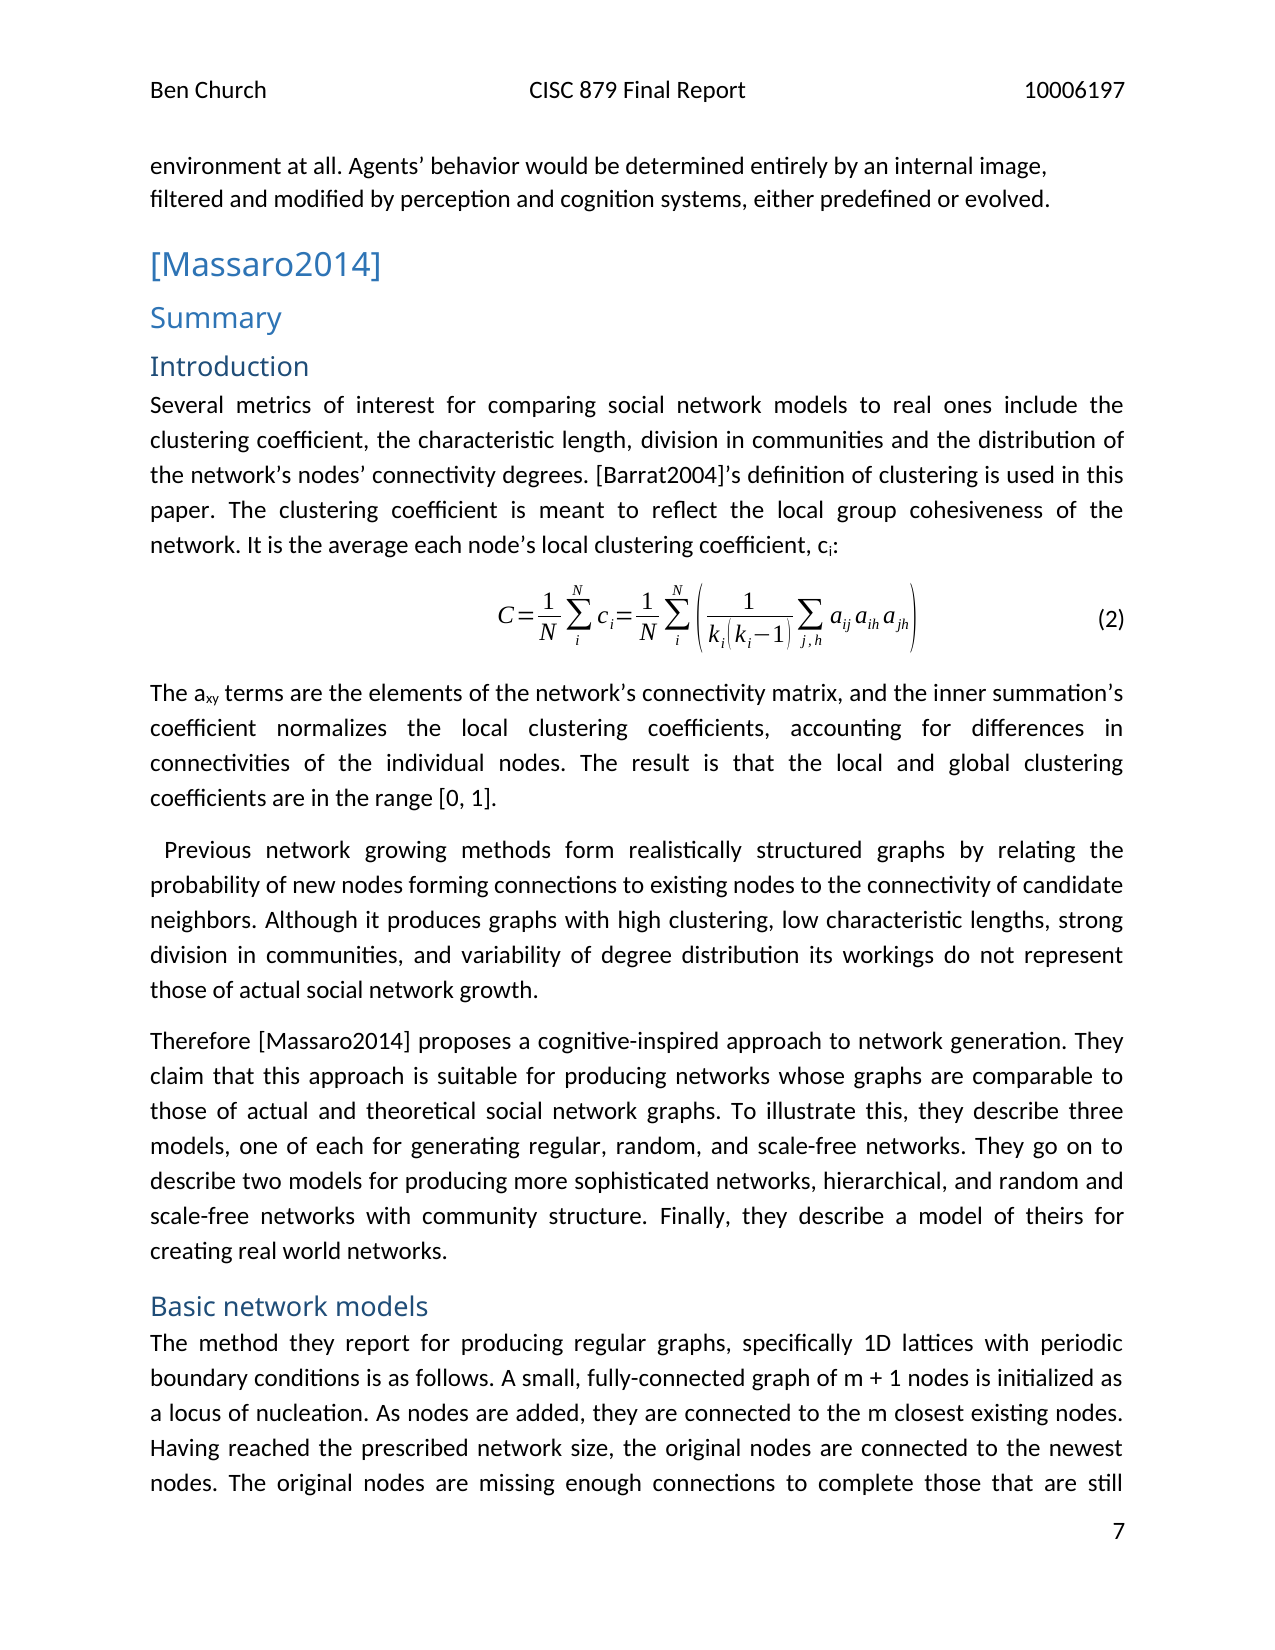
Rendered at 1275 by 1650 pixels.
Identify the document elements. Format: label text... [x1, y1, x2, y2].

subtitle [Massaro2014] [150, 241, 1125, 286]
subtitle Introduction [150, 347, 1125, 384]
text Several metrics of interest for comparing social network models to real ones include the clustering coefficient, the characteristic length, division in communities and the distribution of the network’s nodes’ connectivity degrees. [Barrat2004]’s definition of clustering is used in this paper. The clustering coefficient is meant to reflect the local group cohesiveness of the network. It is the average each node’s local clustering coefficient, ci: [150, 389, 1125, 560]
text The axy terms are the elements of the network’s connectivity matrix, and the inner summation’s coefficient normalizes the local clustering coefficients, accounting for differences in connectivities of the individual nodes. The result is that the local and global clustering coefficients are in the range [0, 1]. [150, 677, 1125, 813]
subtitle Summary [150, 297, 1125, 337]
subtitle Basic network models [150, 1287, 1125, 1324]
text Therefore [Massaro2014] proposes a cognitive-inspired approach to network generation. They claim that this approach is suitable for producing networks whose graphs are comparable to those of actual and theoretical social network graphs. To illustrate this, they describe three models, one of each for generating regular, random, and scale-free networks. They go on to describe two models for producing more sophisticated networks, hierarchical, and random and scale-free networks with community structure. Finally, they describe a model of theirs for creating real world networks. [150, 1025, 1125, 1266]
text Previous network growing methods form realistically structured graphs by relating the probability of new nodes forming connections to existing nodes to the connectivity of candidate neighbors. Although it produces graphs with high clustering, low characteristic lengths, strong division in communities, and variability of degree distribution its workings do not represent those of actual social network growth. [150, 834, 1125, 1004]
text (2) [150, 581, 1125, 656]
